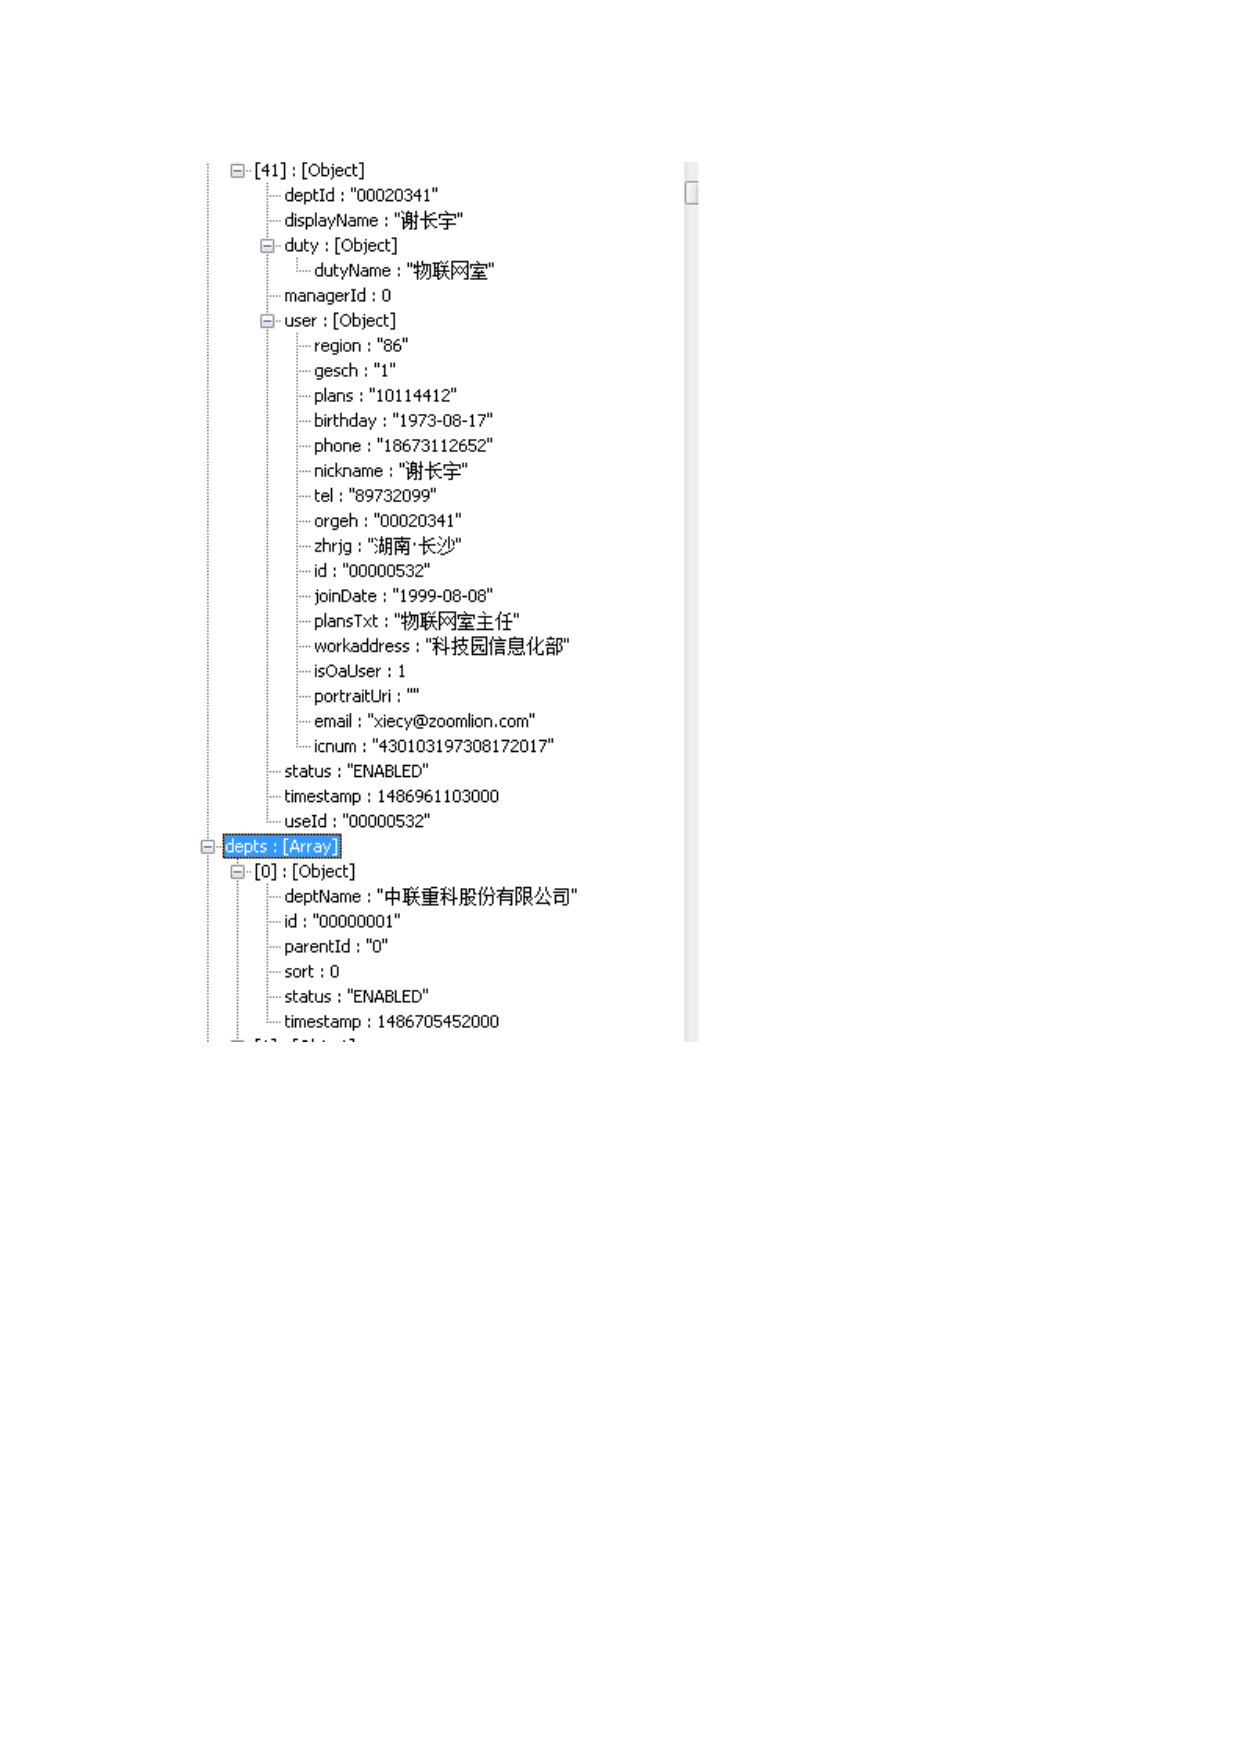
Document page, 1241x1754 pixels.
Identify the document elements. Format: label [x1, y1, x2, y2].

picture [187, 162, 699, 1042]
